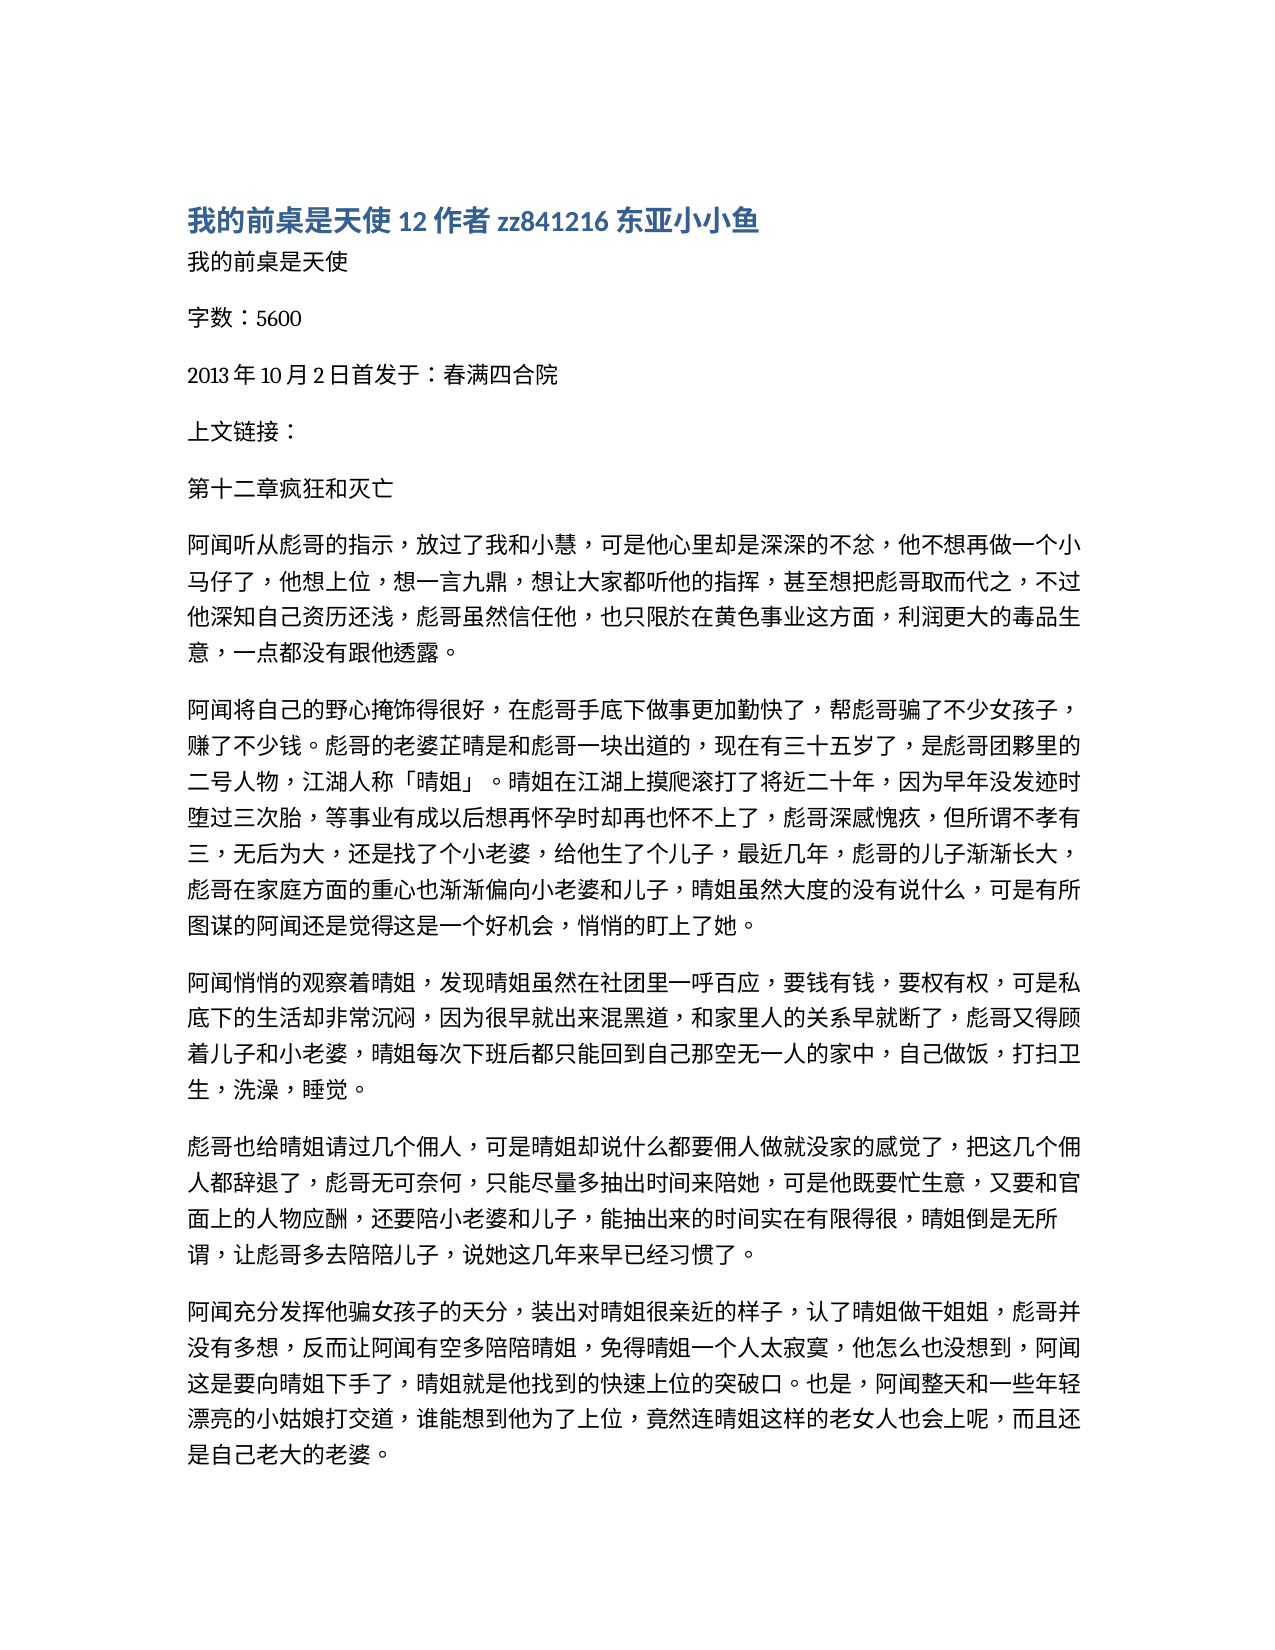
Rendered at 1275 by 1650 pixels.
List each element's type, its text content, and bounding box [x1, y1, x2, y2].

text 第十二章疯狂和灭亡 [187, 473, 1087, 504]
text 阿闻听从彪哥的指示，放过了我和小慧，可是他心里却是深深的不忿，他不想再做一个小马仔了，他想上位，想一言九鼎，想让大家都听他的指挥，甚至想把彪哥取而代之，不过他深知自己资历还浅，彪哥虽然信任他，也只限於在黄色事业这方面，利润更大的毒品生意，一点都没有跟他透露。 [187, 529, 1087, 668]
text 上文链接： [187, 416, 1087, 447]
text 我的前桌是天使 [187, 246, 1087, 277]
text 阿闻充分发挥他骗女孩子的天分，装出对晴姐很亲近的样子，认了晴姐做干姐姐，彪哥并没有多想，反而让阿闻有空多陪陪晴姐，免得晴姐一个人太寂寞，他怎么也没想到，阿闻这是要向晴姐下手了，晴姐就是他找到的快速上位的突破口。也是，阿闻整天和一些年轻漂亮的小姑娘打交道，谁能想到他为了上位，竟然连晴姐这样的老女人也会上呢，而且还是自己老大的老婆。 [187, 1296, 1087, 1471]
text 阿闻悄悄的观察着晴姐，发现晴姐虽然在社团里一呼百应，要钱有钱，要权有权，可是私底下的生活却非常沉闷，因为很早就出来混黑道，和家里人的关系早就断了，彪哥又得顾着儿子和小老婆，晴姐每次下班后都只能回到自己那空无一人的家中，自己做饭，打扫卫生，洗澡，睡觉。 [187, 966, 1087, 1106]
text 彪哥也给晴姐请过几个佣人，可是晴姐却说什么都要佣人做就没家的感觉了，把这几个佣人都辞退了，彪哥无可奈何，只能尽量多抽出时间来陪她，可是他既要忙生意，又要和官面上的人物应酬，还要陪小老婆和儿子，能抽出来的时间实在有限得很，晴姐倒是无所谓，让彪哥多去陪陪儿子，说她这几年来早已经习惯了。 [187, 1131, 1087, 1270]
subtitle 我的前桌是天使12作者zz841216东亚小小鱼 [187, 200, 1087, 240]
text 阿闻将自己的野心掩饰得很好，在彪哥手底下做事更加勤快了，帮彪哥骗了不少女孩子，赚了不少钱。彪哥的老婆芷晴是和彪哥一块出道的，现在有三十五岁了，是彪哥团夥里的二号人物，江湖人称「晴姐」。晴姐在江湖上摸爬滚打了将近二十年，因为早年没发迹时堕过三次胎，等事业有成以后想再怀孕时却再也怀不上了，彪哥深感愧疚，但所谓不孝有三，无后为大，还是找了个小老婆，给他生了个儿子，最近几年，彪哥的儿子渐渐长大，彪哥在家庭方面的重心也渐渐偏向小老婆和儿子，晴姐虽然大度的没有说什么，可是有所图谋的阿闻还是觉得这是一个好机会，悄悄的盯上了她。 [187, 694, 1087, 941]
text 2013年10月2日首发于：春满四合院 [187, 359, 1087, 390]
text 字数：5600 [187, 302, 1087, 334]
